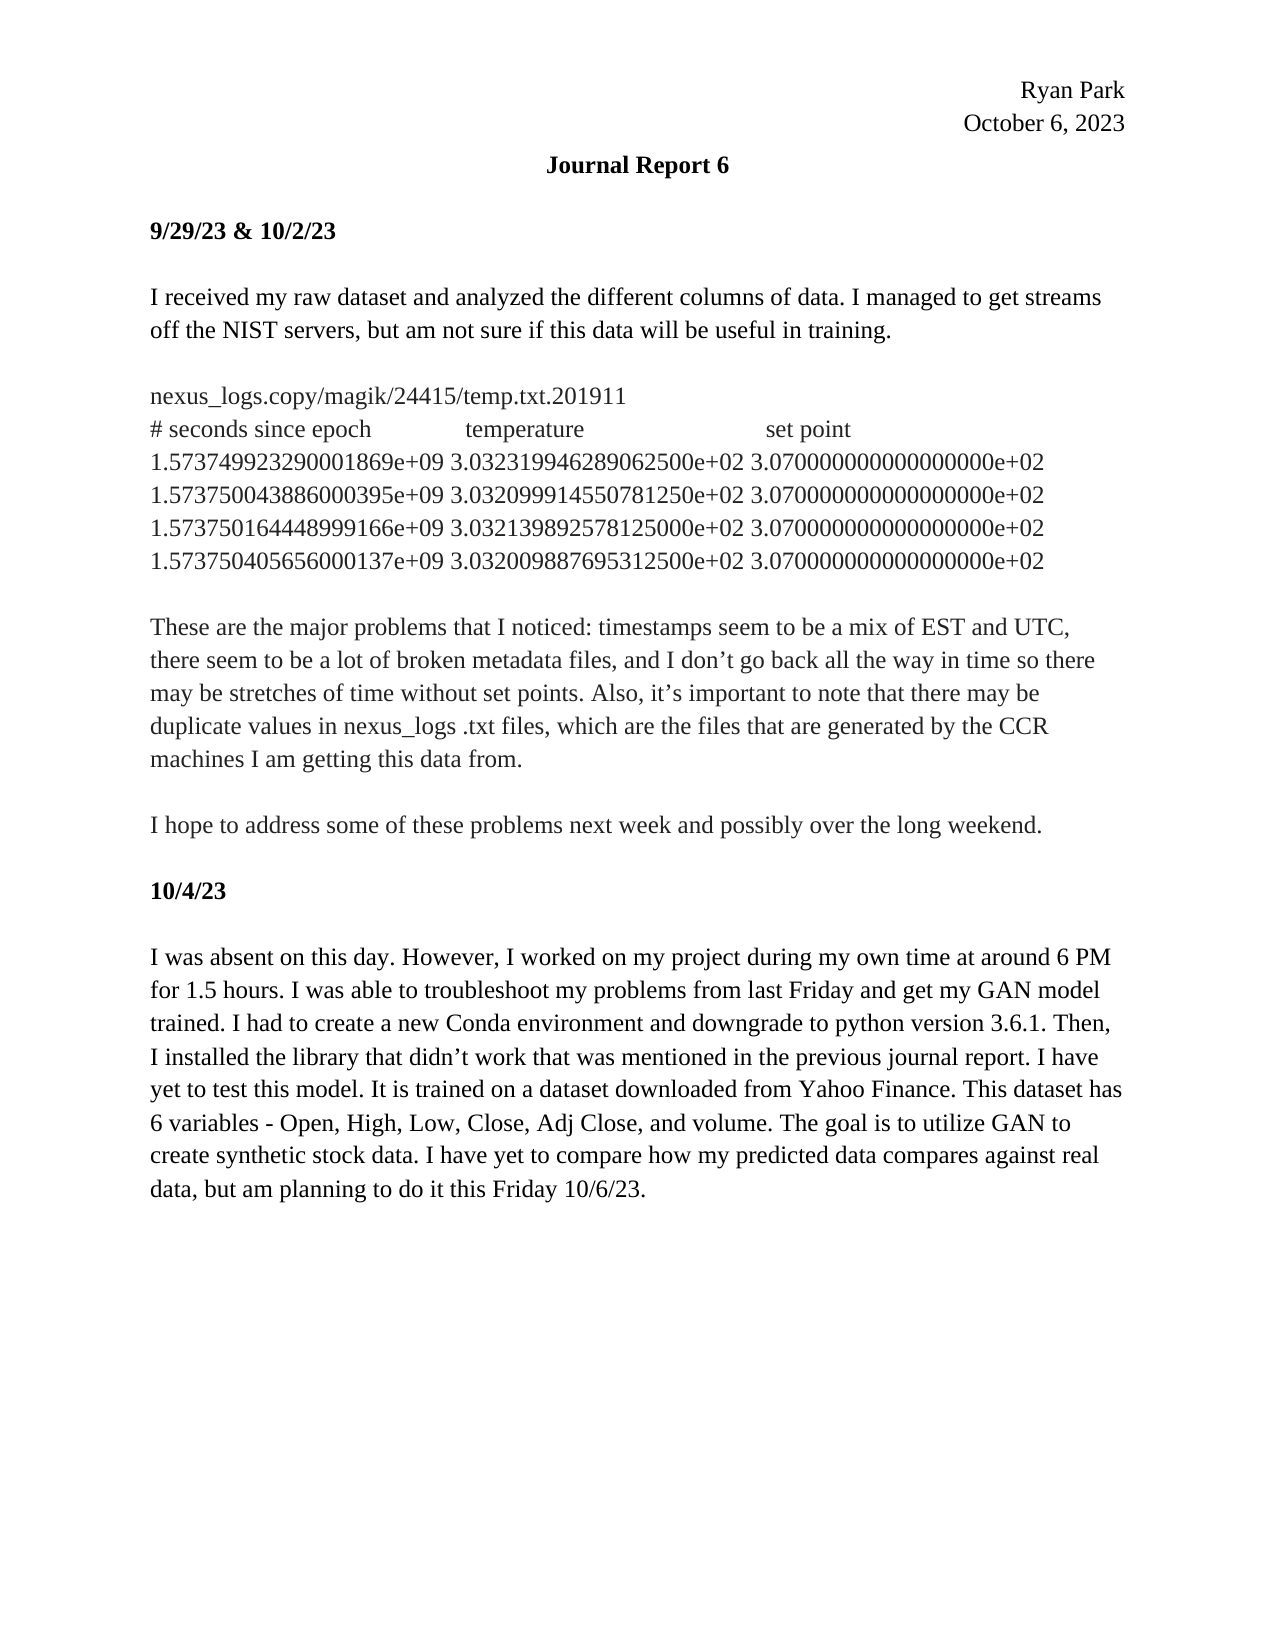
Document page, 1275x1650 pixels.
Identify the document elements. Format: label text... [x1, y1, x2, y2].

text These are the major problems that I noticed: timestamps seem to be a mix of EST and UTC, there seem to be a lot of broken metadata files, and I don’t go back all the way in time so there may be stretches of time without set points. Also, it’s important to note that there may be duplicate values in nexus_logs .txt files, which are the files that are generated by the CCR machines I am getting this data from. [150, 612, 1125, 773]
text 9/29/23 & 10/2/23 [150, 216, 1125, 245]
text 1.573750164448999166e+09 3.032139892578125000e+02 3.070000000000000000e+02 [150, 513, 1125, 542]
text 1.573749923290001869e+09 3.032319946289062500e+02 3.070000000000000000e+02 [150, 447, 1125, 476]
text 10/4/23 [150, 876, 1125, 905]
text I received my raw dataset and analyzed the different columns of data. I managed to get streams off the NIST servers, but am not sure if this data will be useful in training. [150, 282, 1125, 344]
text I was absent on this day. However, I worked on my project during my own time at around 6 PM for 1.5 hours. I was able to troubleshoot my problems from last Friday and get my GAN model trained. I had to create a new Conda environment and downgrade to python version 3.6.1. Then, I installed the library that didn’t work that was mentioned in the previous journal report. I have yet to test this model. It is trained on a dataset downloaded from Yahoo Finance. This dataset has 6 variables - Open, High, Low, Close, Adj Close, and volume. The goal is to utilize GAN to create synthetic stock data. I have yet to compare how my predicted data compares against real data, but am planning to do it this Friday 10/6/23. [150, 942, 1125, 1202]
text # seconds since epoch temperature set point [150, 414, 1125, 443]
text 1.573750405656000137e+09 3.032009887695312500e+02 3.070000000000000000e+02 [150, 546, 1125, 575]
text Journal Report 6 [150, 150, 1125, 179]
text nexus_logs.copy/magik/24415/temp.txt.201911 [150, 381, 1125, 410]
text 1.573750043886000395e+09 3.032099914550781250e+02 3.070000000000000000e+02 [150, 480, 1125, 509]
text I hope to address some of these problems next week and possibly over the long weekend. [150, 810, 1125, 839]
